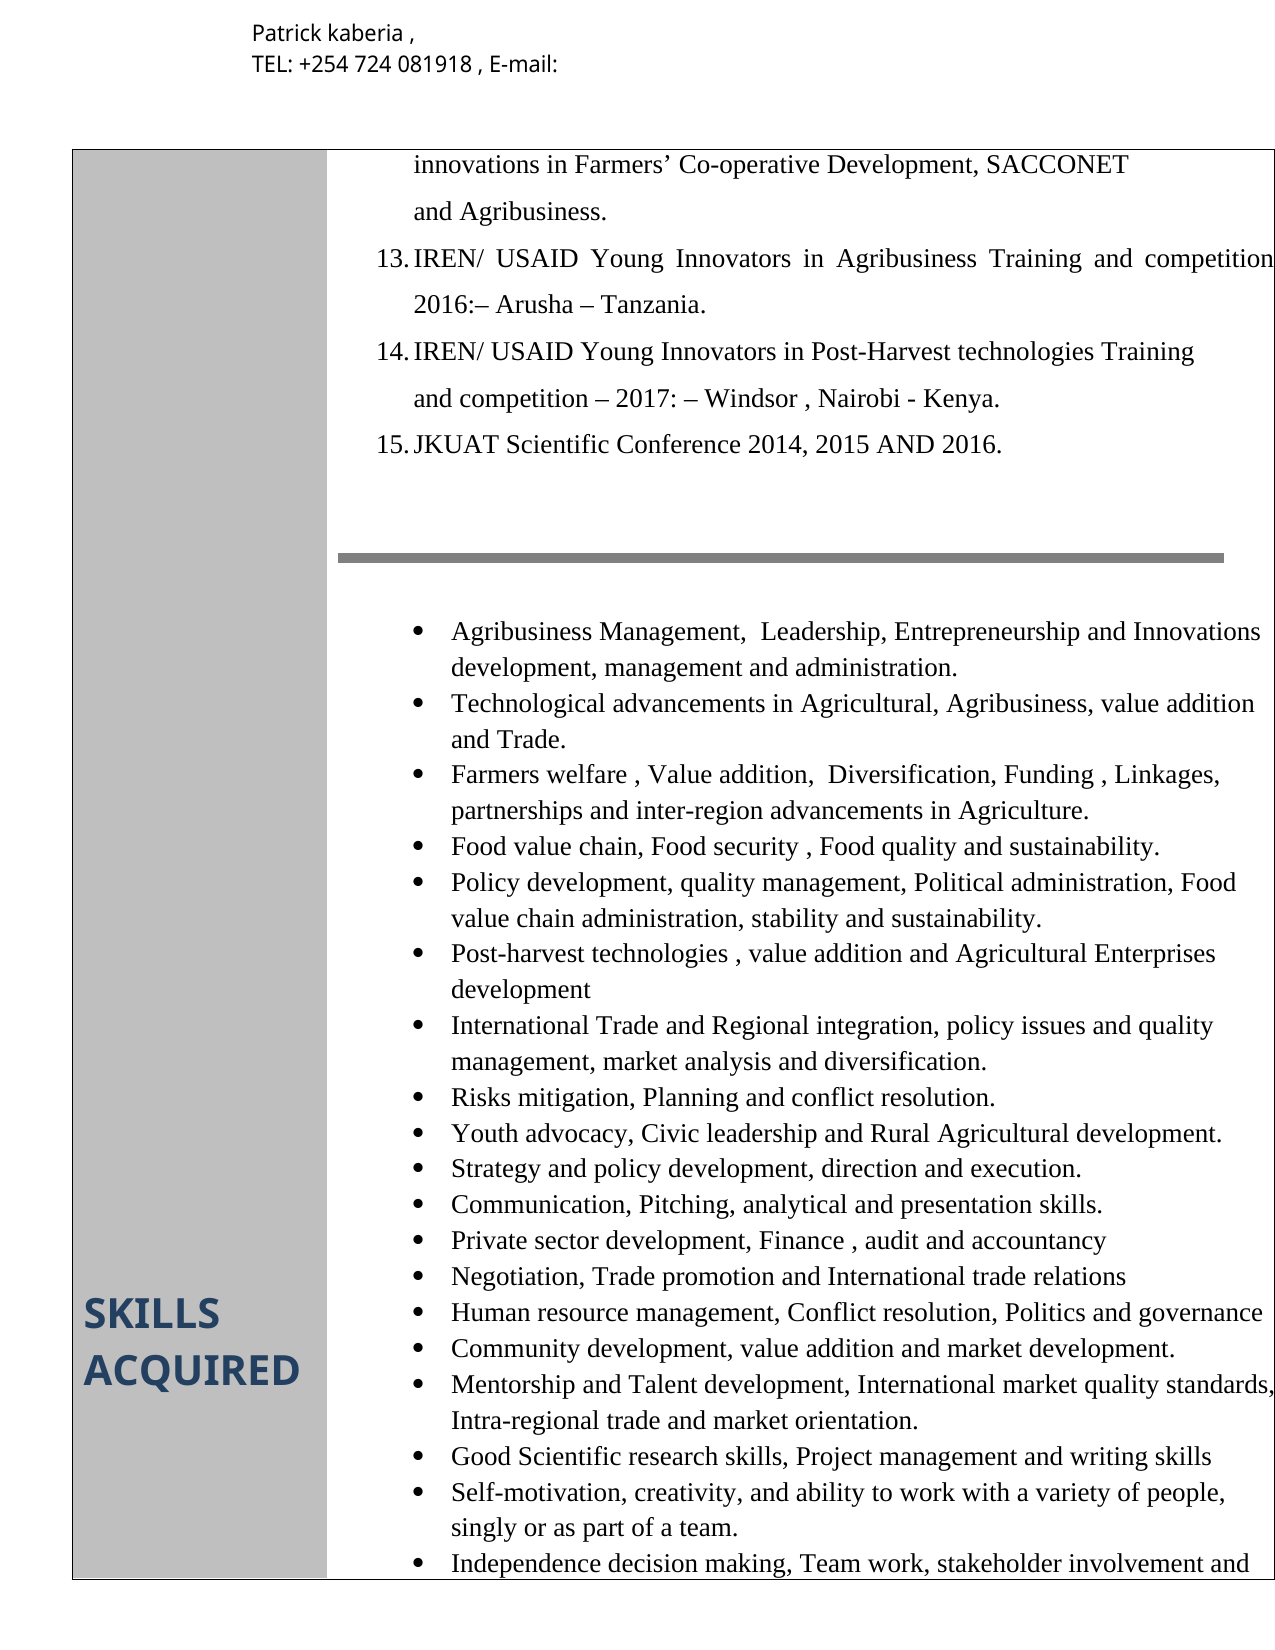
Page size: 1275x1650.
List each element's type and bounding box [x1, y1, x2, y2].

table_cell [327, 150, 1274, 1578]
table_cell [73, 150, 327, 1578]
